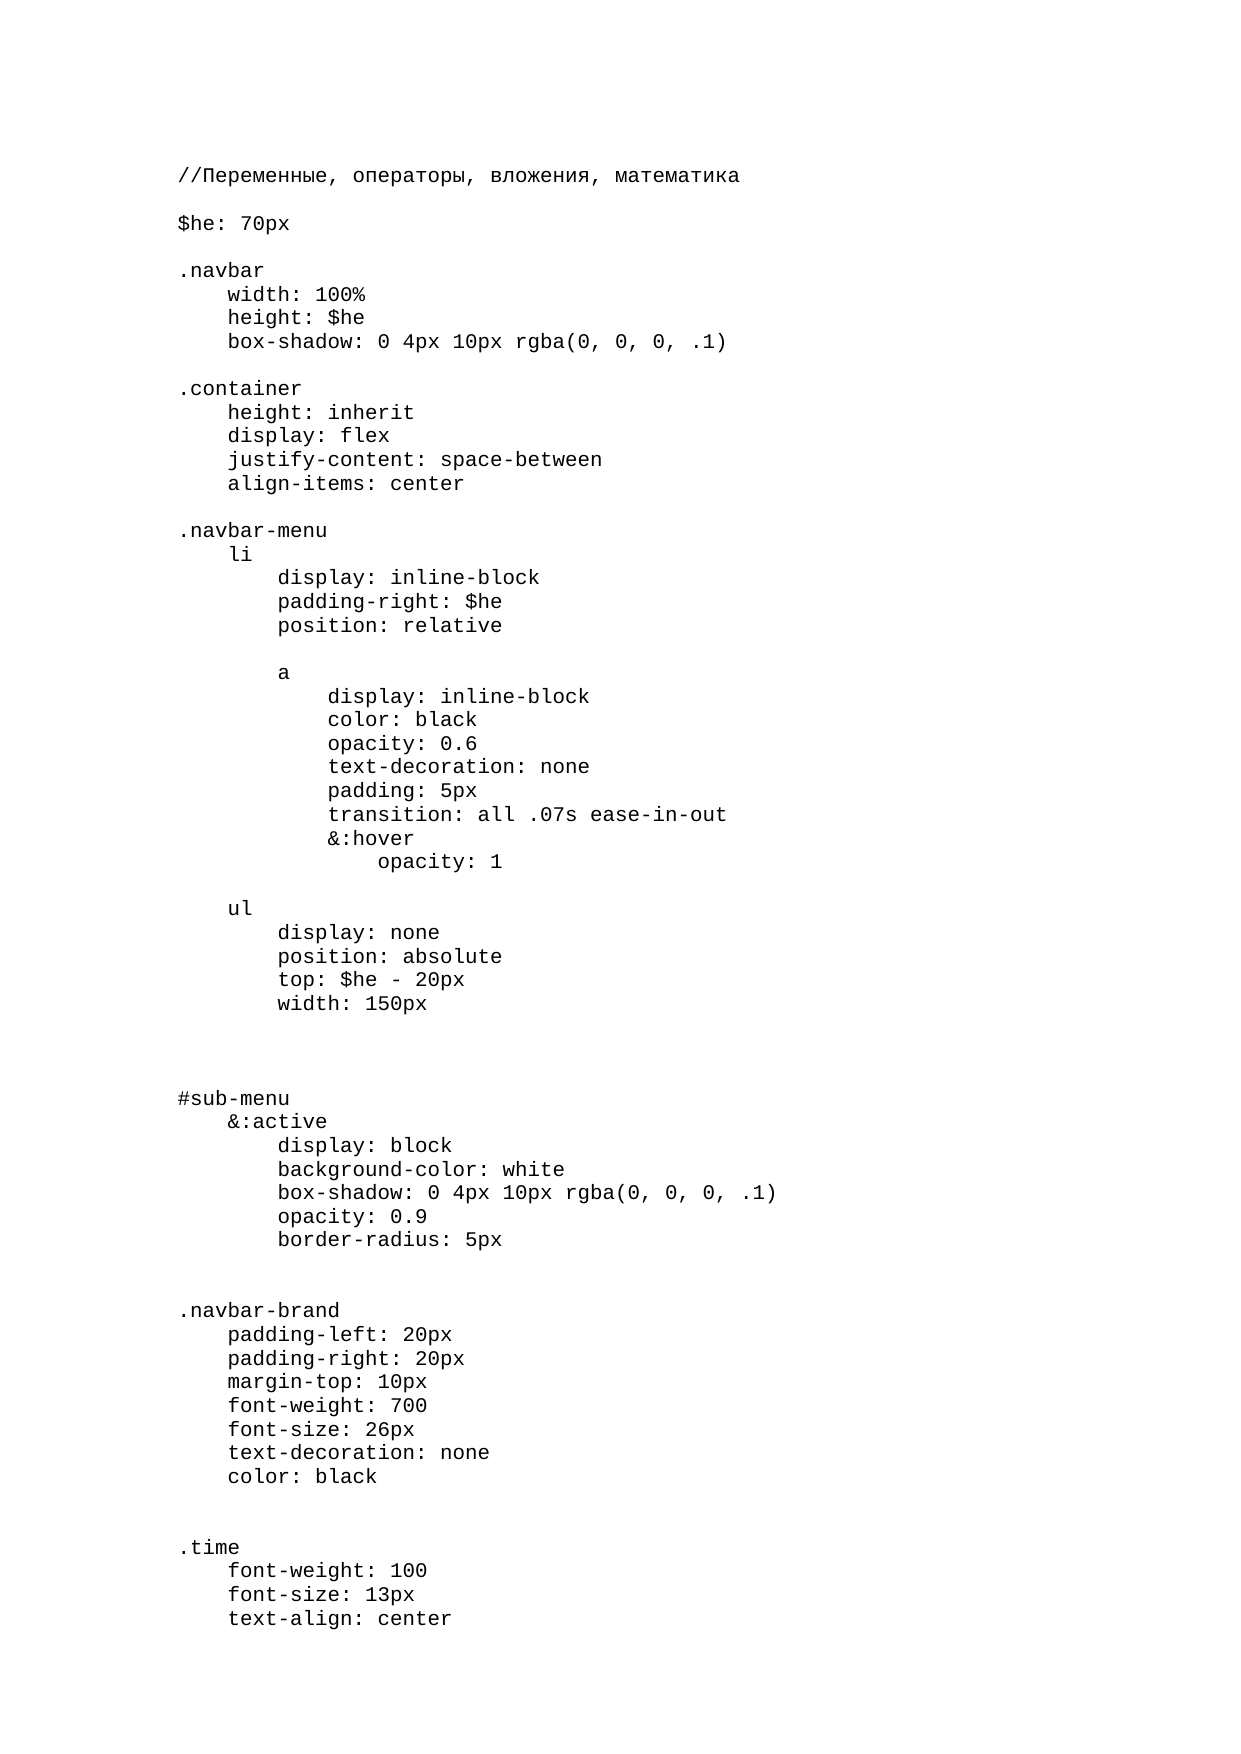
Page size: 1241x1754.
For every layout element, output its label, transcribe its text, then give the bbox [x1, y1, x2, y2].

text //Переменные, операторы, вложения, математика [177, 165, 1152, 189]
text font-weight: 700 [177, 1395, 1152, 1419]
text display: none [177, 922, 1152, 946]
text top: $he - 20px [177, 969, 1152, 993]
text &:hover [177, 827, 1152, 851]
text align-items: center [177, 473, 1152, 496]
text padding-left: 20px [177, 1324, 1152, 1348]
text opacity: 1 [177, 851, 1152, 875]
text a [177, 662, 1152, 686]
text box-shadow: 0 4px 10px rgba(0, 0, 0, .1) [177, 331, 1152, 354]
text position: absolute [177, 946, 1152, 969]
text display: flex [177, 426, 1152, 449]
text justify-content: space-between [177, 449, 1152, 473]
text ul [177, 898, 1152, 922]
text border-radius: 5px [177, 1229, 1152, 1253]
text padding-right: 20px [177, 1348, 1152, 1371]
text width: 100% [177, 284, 1152, 307]
text .navbar-menu [177, 520, 1152, 544]
text padding: 5px [177, 780, 1152, 804]
text background-color: white [177, 1158, 1152, 1182]
text font-weight: 100 [177, 1561, 1152, 1584]
text width: 150px [177, 993, 1152, 1017]
text transition: all .07s ease-in-out [177, 804, 1152, 827]
text height: $he [177, 307, 1152, 331]
text $he: 70px [177, 213, 1152, 236]
text padding-right: $he [177, 591, 1152, 615]
text color: black [177, 1466, 1152, 1489]
text &:active [177, 1111, 1152, 1135]
text opacity: 0.6 [177, 733, 1152, 757]
text color: black [177, 709, 1152, 733]
text opacity: 0.9 [177, 1206, 1152, 1229]
text display: block [177, 1135, 1152, 1158]
text .container [177, 378, 1152, 402]
text #sub-menu [177, 1088, 1152, 1111]
text font-size: 13px [177, 1584, 1152, 1608]
text text-decoration: none [177, 757, 1152, 780]
text height: inherit [177, 402, 1152, 426]
text li [177, 544, 1152, 567]
text display: inline-block [177, 567, 1152, 591]
text margin-top: 10px [177, 1371, 1152, 1395]
text box-shadow: 0 4px 10px rgba(0, 0, 0, .1) [177, 1182, 1152, 1206]
text font-size: 26px [177, 1419, 1152, 1442]
text .navbar-brand [177, 1300, 1152, 1324]
text display: inline-block [177, 686, 1152, 709]
text text-decoration: none [177, 1442, 1152, 1466]
text text-align: center [177, 1608, 1152, 1631]
text position: relative [177, 615, 1152, 638]
text .time [177, 1537, 1152, 1561]
text .navbar [177, 260, 1152, 284]
